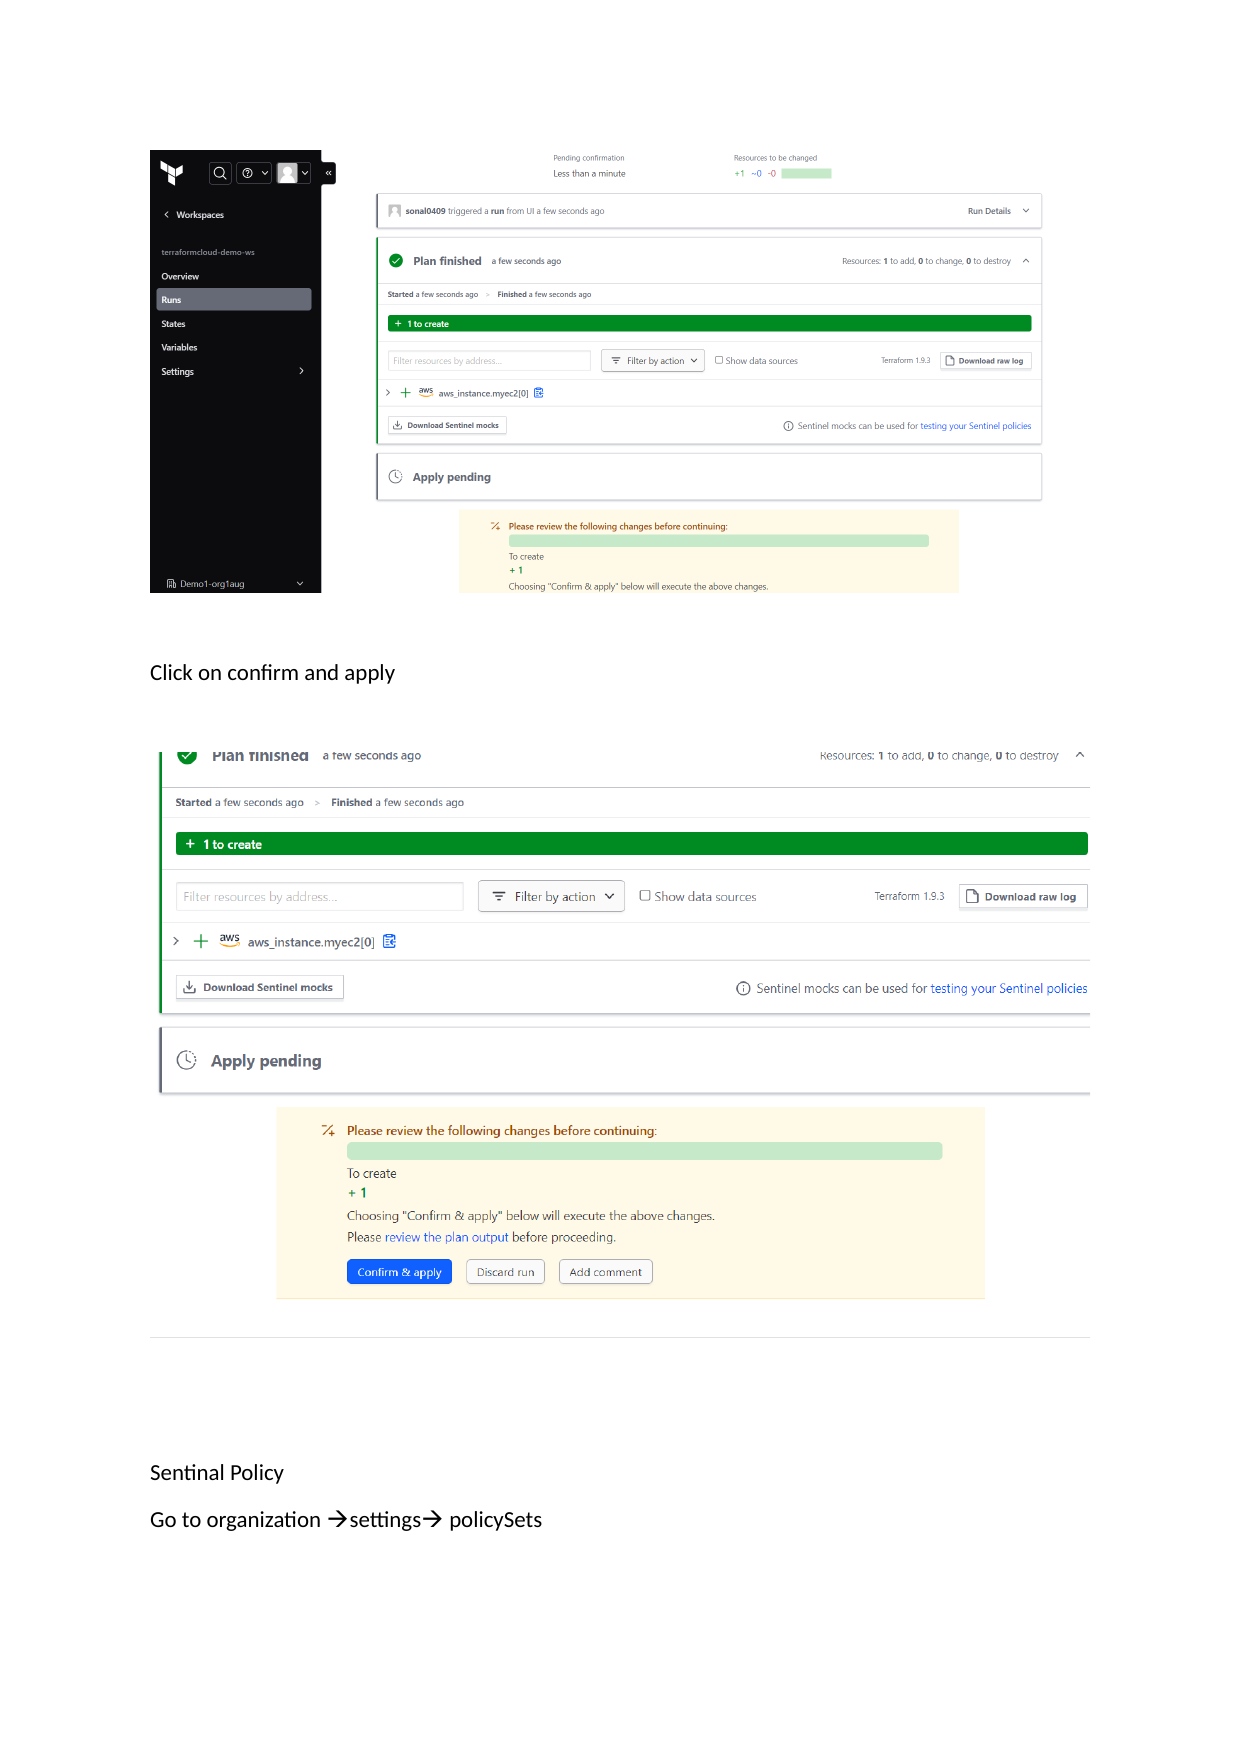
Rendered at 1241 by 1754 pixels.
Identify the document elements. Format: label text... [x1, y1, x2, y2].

text Go to organization settings policySets [150, 1505, 1090, 1533]
picture [150, 752, 1091, 1346]
text Click on confirm and apply [150, 658, 1090, 687]
text Sentinal Policy [150, 1458, 1090, 1486]
picture [150, 150, 1091, 593]
